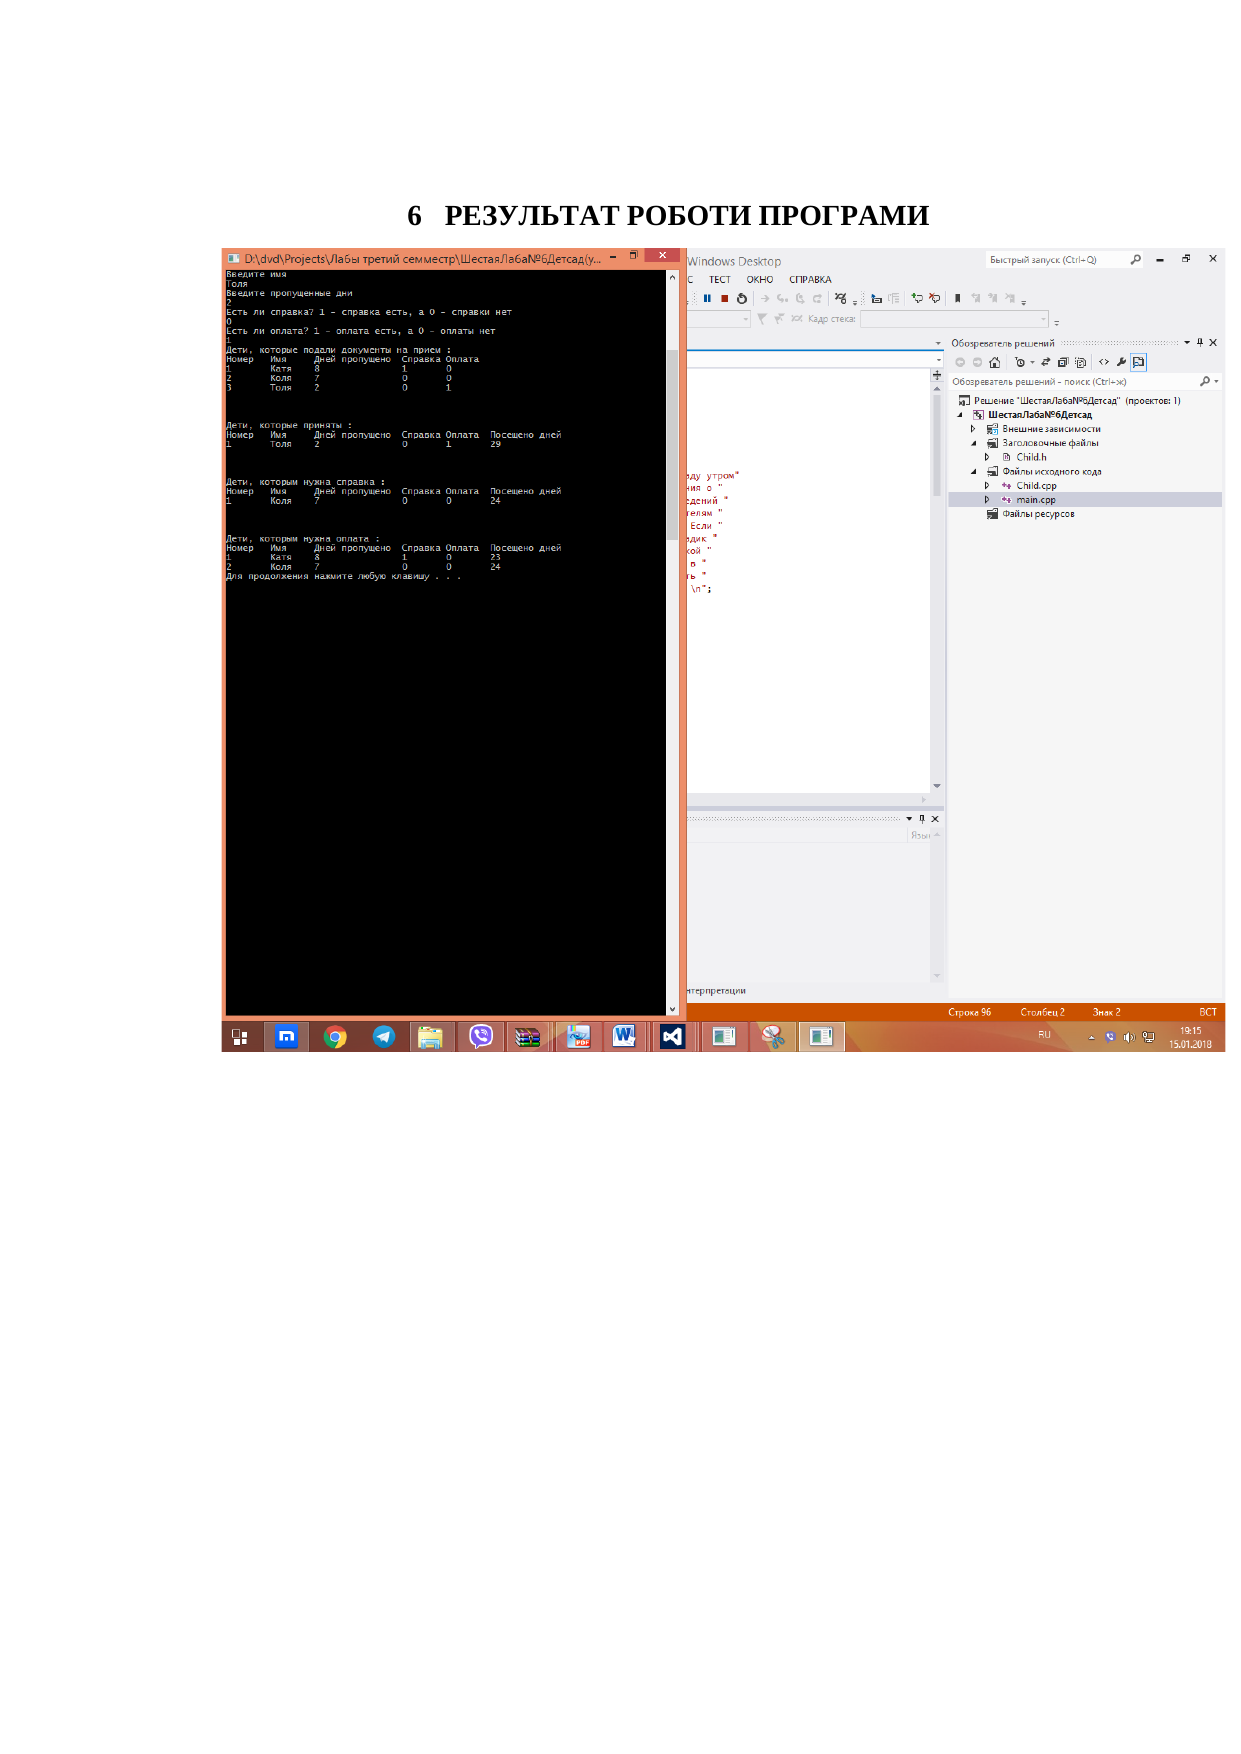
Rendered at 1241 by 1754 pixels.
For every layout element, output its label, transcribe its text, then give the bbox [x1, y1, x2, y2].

subtitle Результат роботи програми [185, 198, 1152, 231]
picture [221, 248, 1226, 1052]
